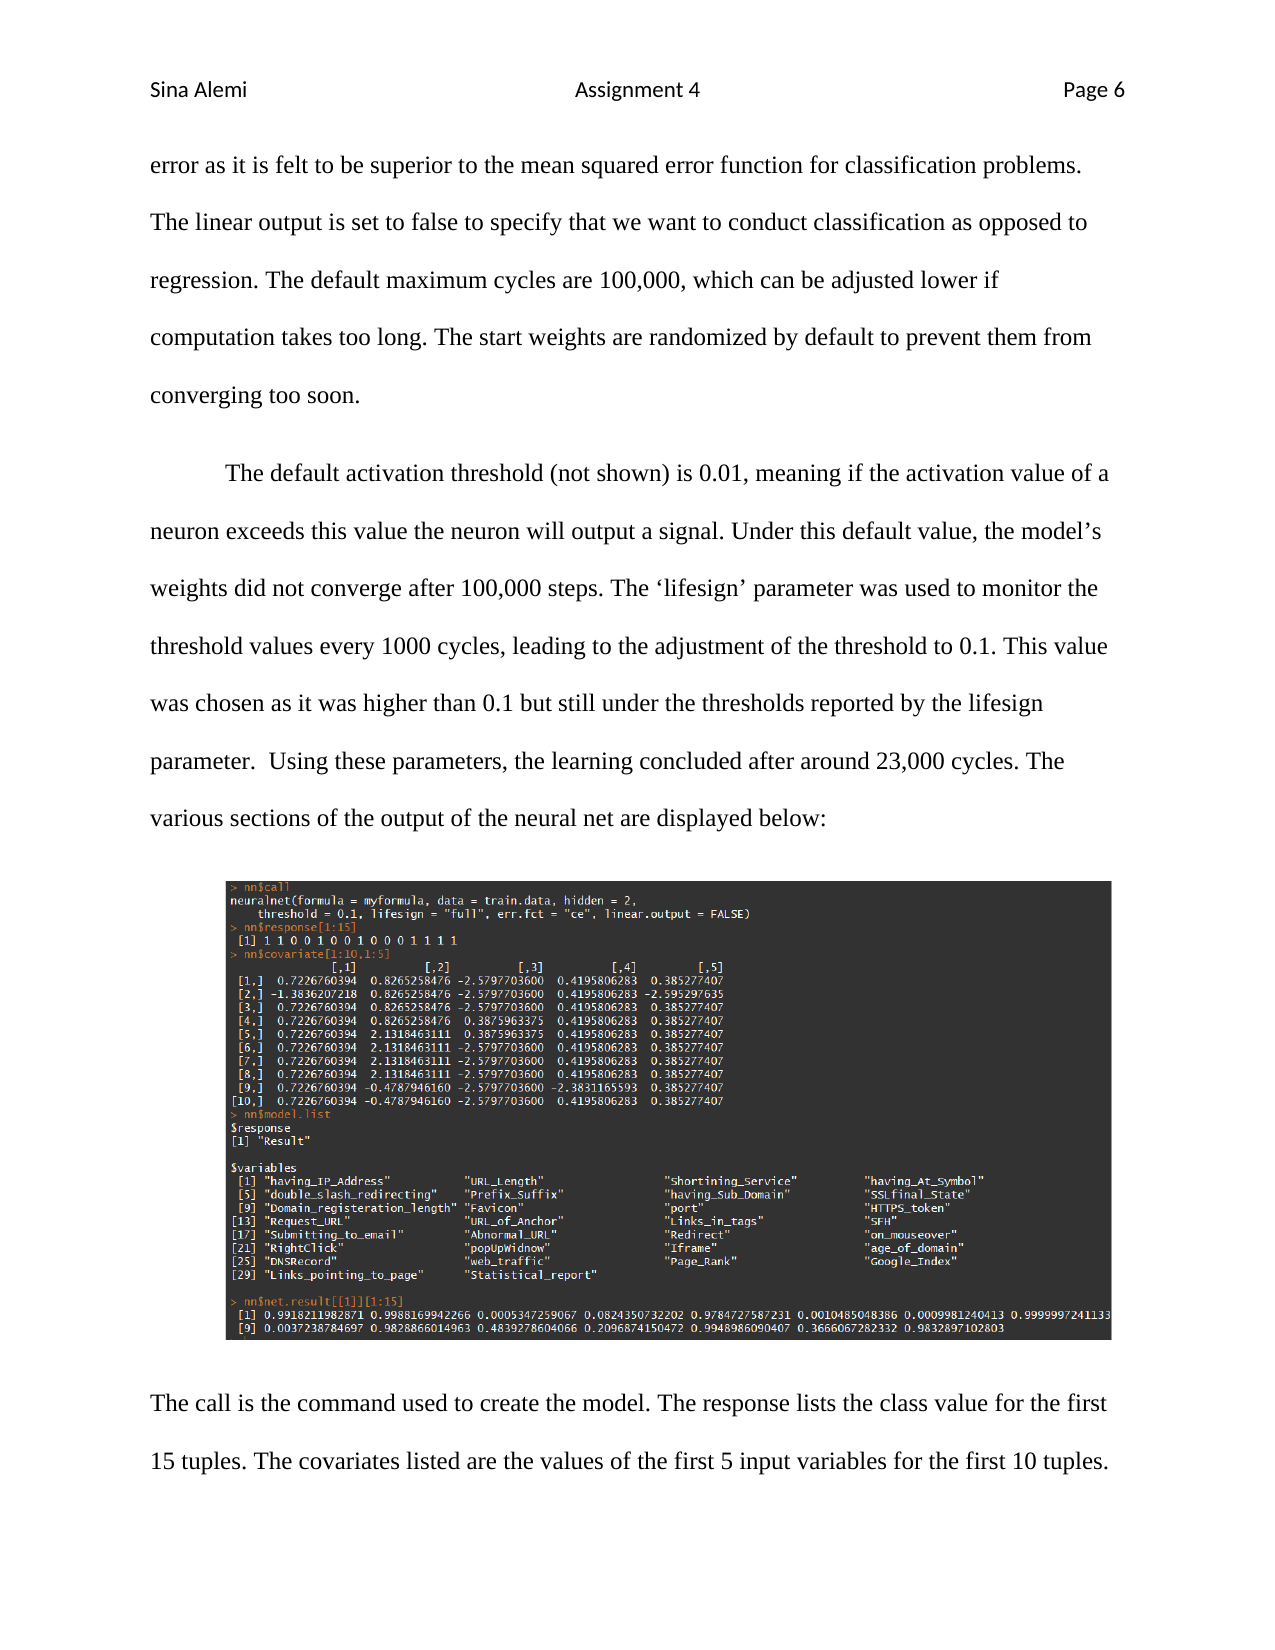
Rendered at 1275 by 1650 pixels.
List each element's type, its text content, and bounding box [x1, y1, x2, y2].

picture [225, 881, 1112, 1340]
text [150, 150, 1125, 409]
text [150, 1388, 1125, 1475]
text The default activation threshold (not shown) is 0.01, meaning if the activation value of a neuron exceeds this value the neuron will output a signal. Under this default value, the model’s weights did not converge after 100,000 steps. The ‘lifesign’ parameter was used to monitor the threshold values every 1000 cycles, leading to the adjustment of the threshold to 0.1. This value was chosen as it was higher than 0.1 but still under the thresholds reported by the lifesign parameter. Using these parameters, the learning concluded after around 23,000 cycles. The various sections of the output of the neural net are displayed below: [150, 458, 1125, 832]
